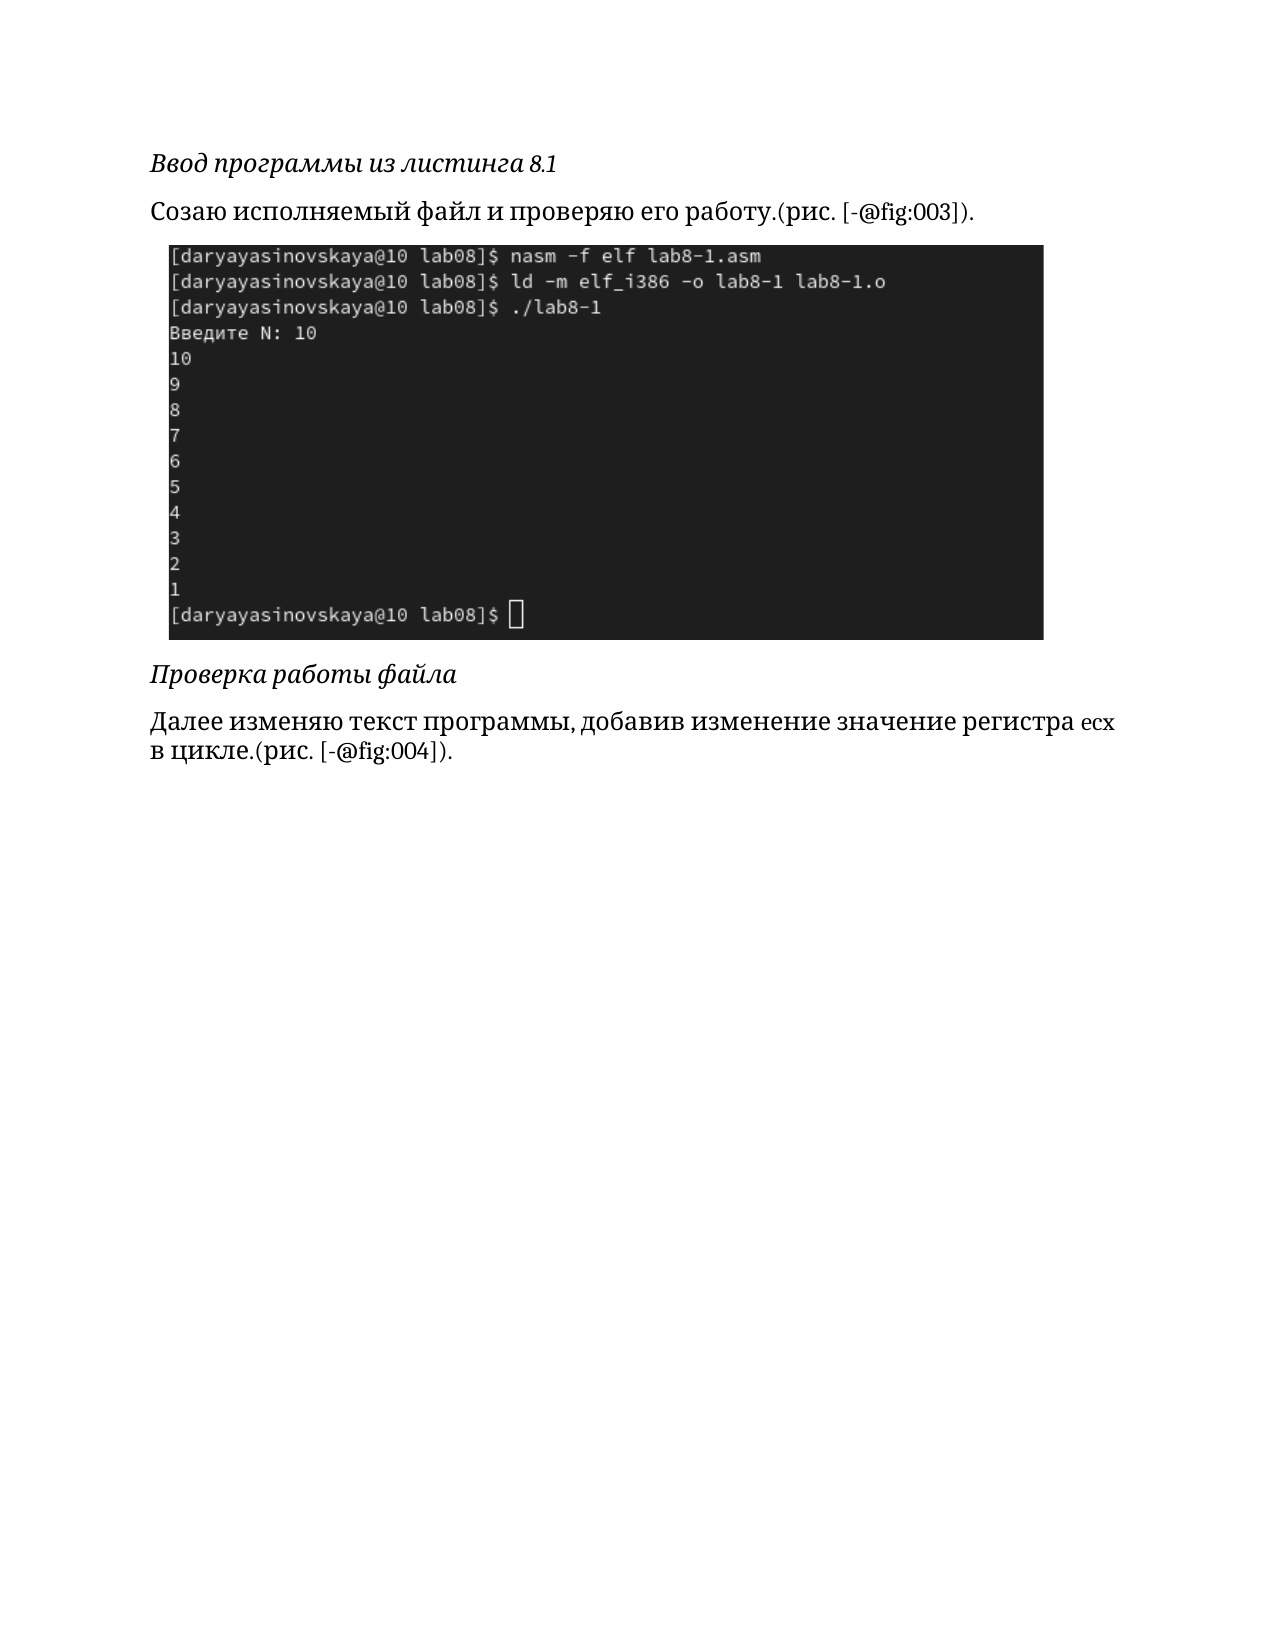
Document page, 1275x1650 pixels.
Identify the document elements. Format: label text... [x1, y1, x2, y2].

text Далее изменяю текст программы, добавив изменение значение регистра ecx в цикле.(рис. [-@fig:004]). [150, 708, 1125, 766]
text Созаю исполняемый файл и проверяю его работу.(рис. [-@fig:003]). [150, 197, 1125, 226]
text Проверка работы файла [150, 661, 1125, 689]
picture [168, 245, 1044, 640]
text Ввод программы из листинга 8.1 [150, 150, 1125, 179]
